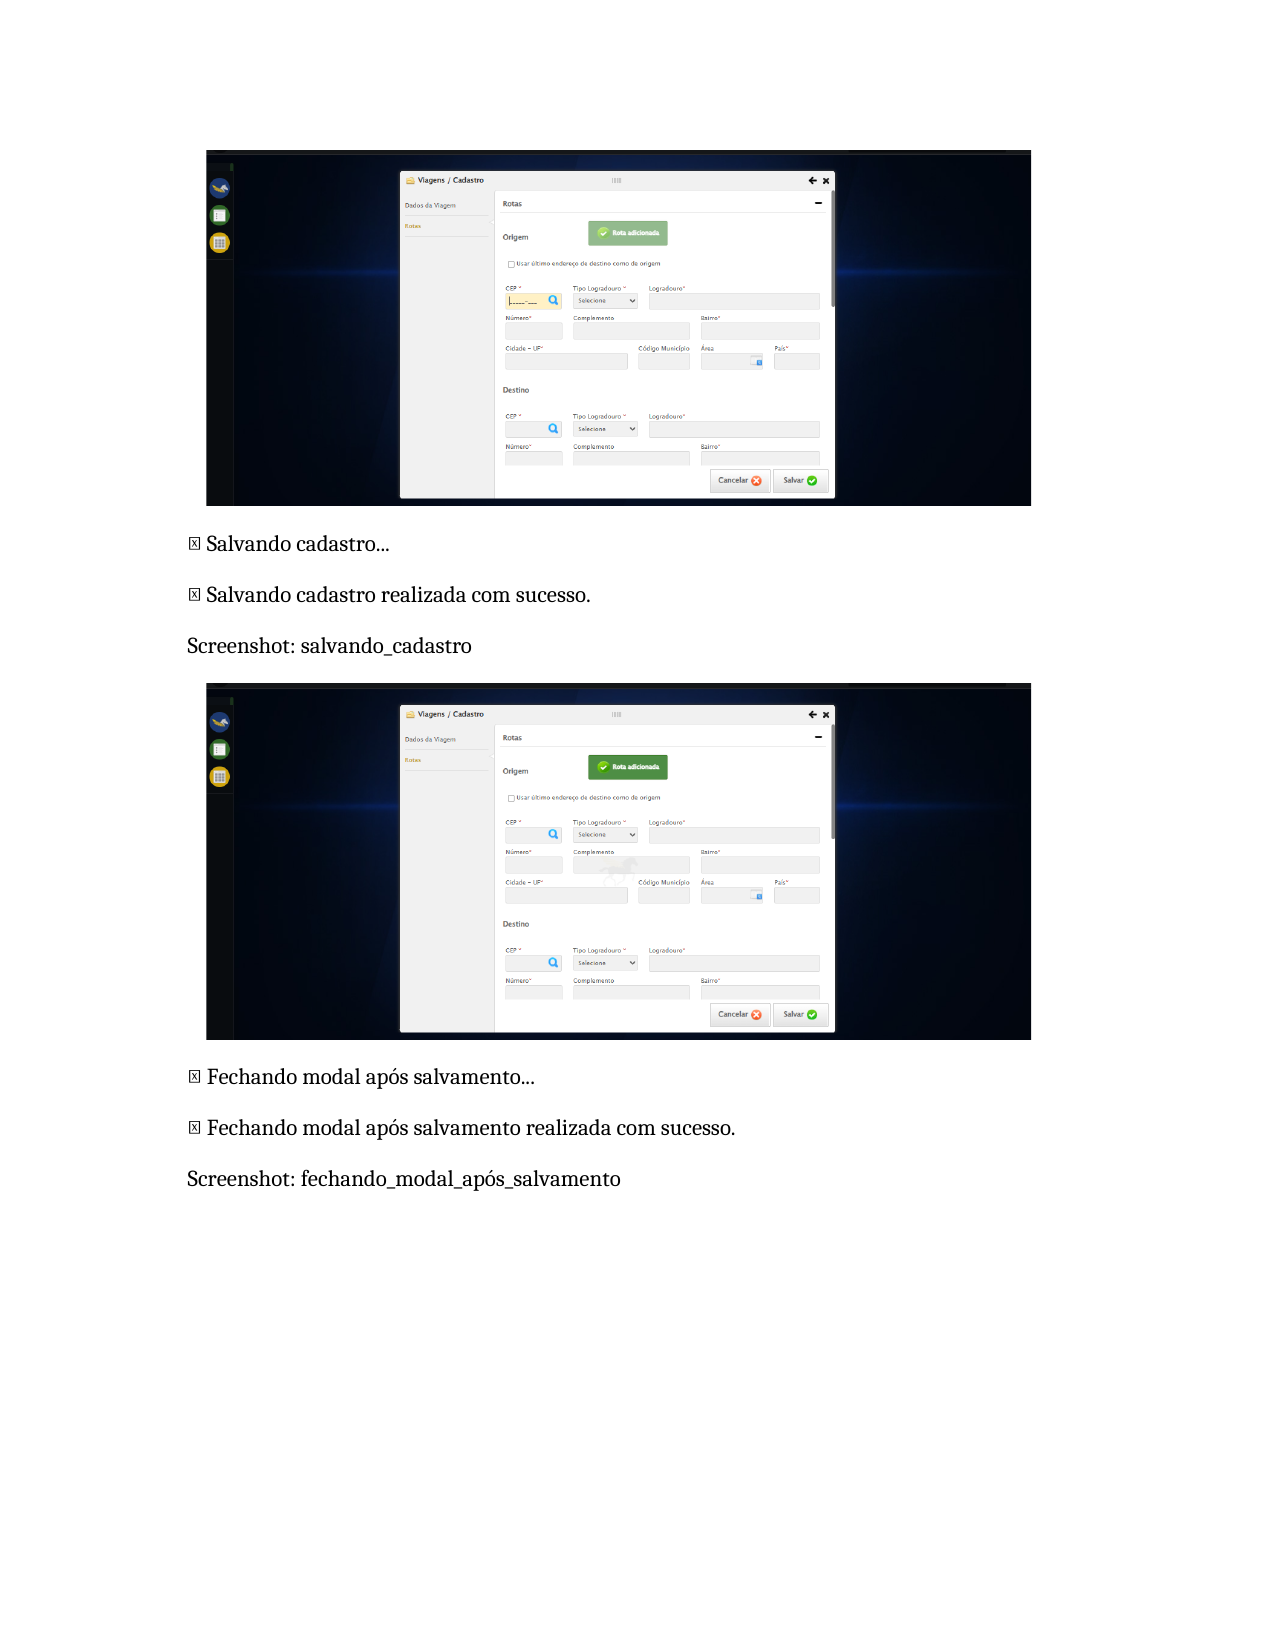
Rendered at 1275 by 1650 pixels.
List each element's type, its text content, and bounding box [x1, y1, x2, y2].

picture [206, 683, 1032, 1040]
text ✅ Fechando modal após salvamento realizada com sucesso. [187, 1115, 1087, 1141]
text ✅ Salvando cadastro realizada com sucesso. [187, 581, 1087, 608]
picture [206, 150, 1032, 506]
text 🔄 Salvando cadastro... [187, 530, 1087, 557]
text 🔄 Fechando modal após salvamento... [187, 1064, 1087, 1090]
text Screenshot: salvando_cadastro [187, 632, 1087, 659]
text Screenshot: fechando_modal_após_salvamento [187, 1166, 1087, 1192]
